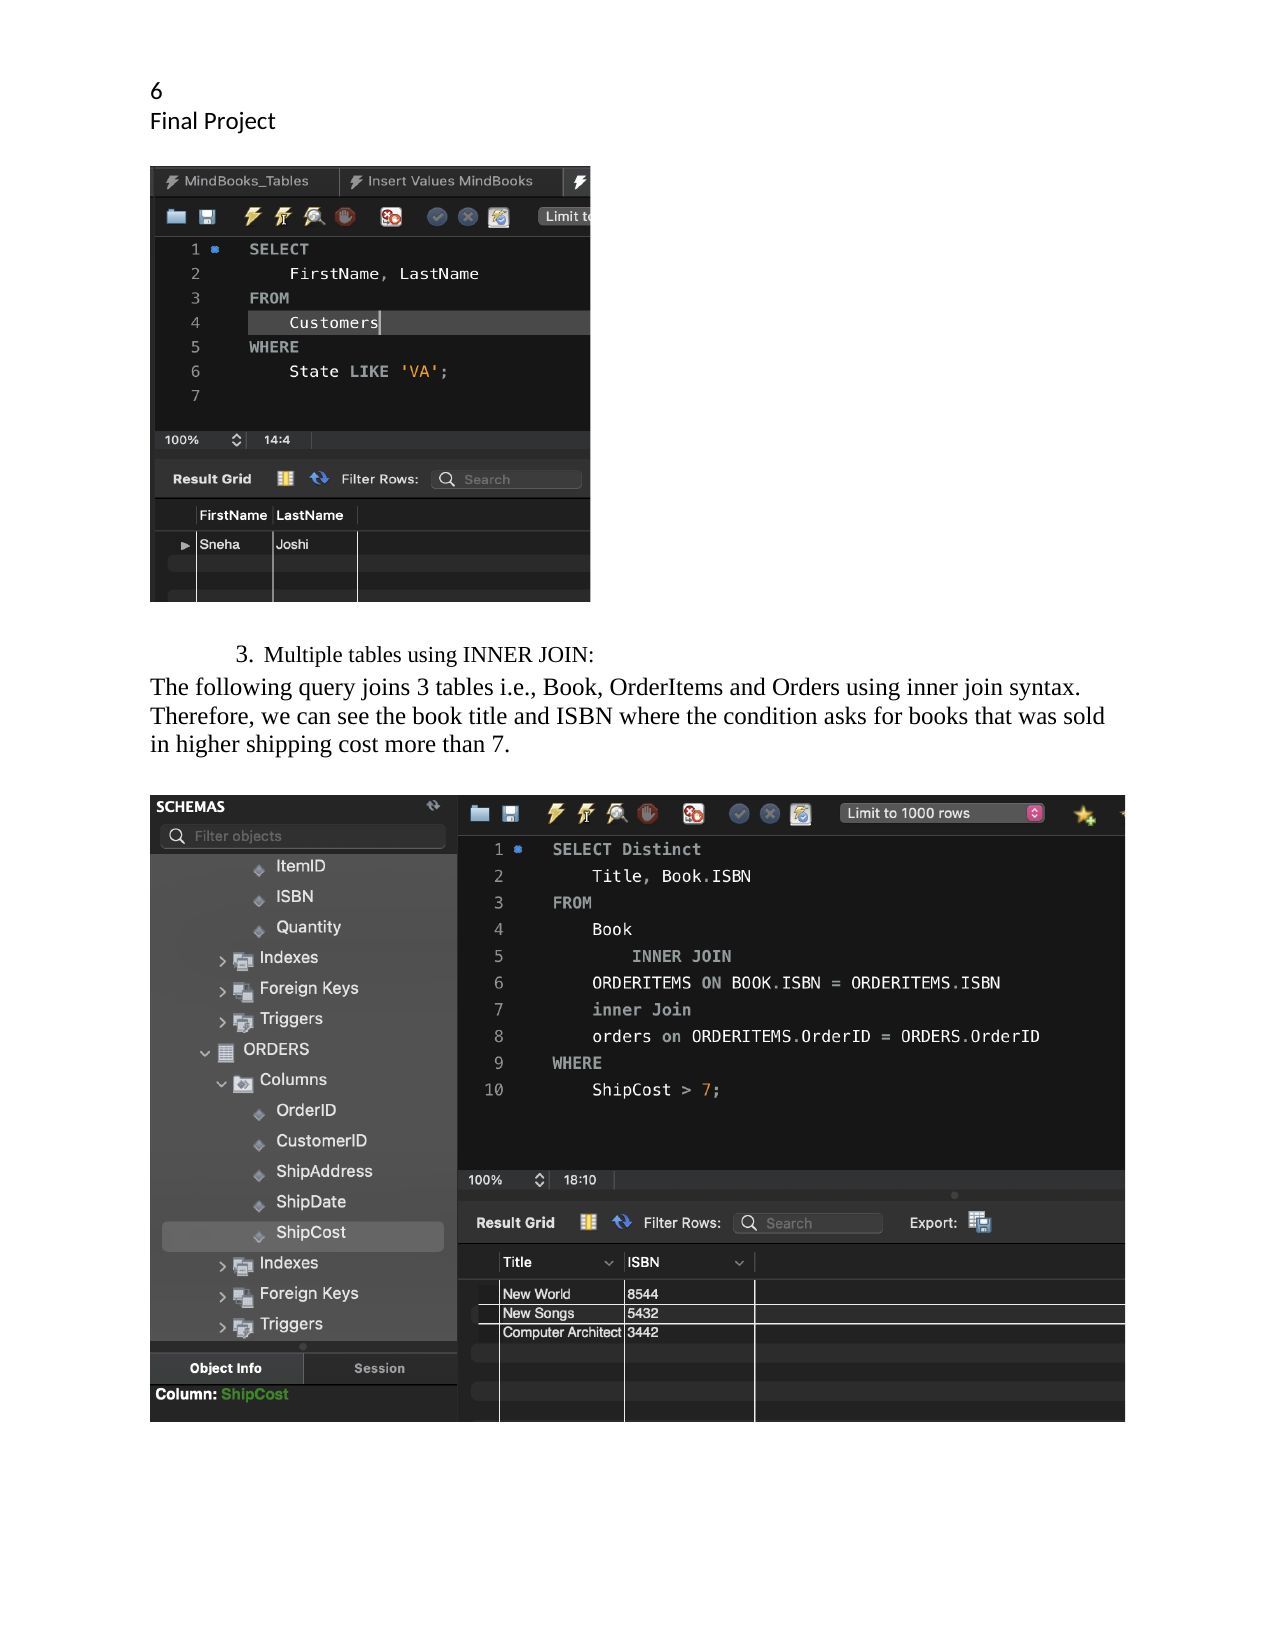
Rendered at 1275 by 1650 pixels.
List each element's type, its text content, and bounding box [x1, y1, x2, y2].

picture [150, 795, 1125, 1422]
text The following query joins 3 tables i.e., Book, OrderItems and Orders using inner join syntax. Therefore, we can see the book title and ISBN where the condition asks for books that was sold in higher shipping cost more than 7. [150, 672, 1125, 758]
picture [150, 166, 591, 602]
list Multiple tables using INNER JOIN: [235, 639, 1125, 668]
